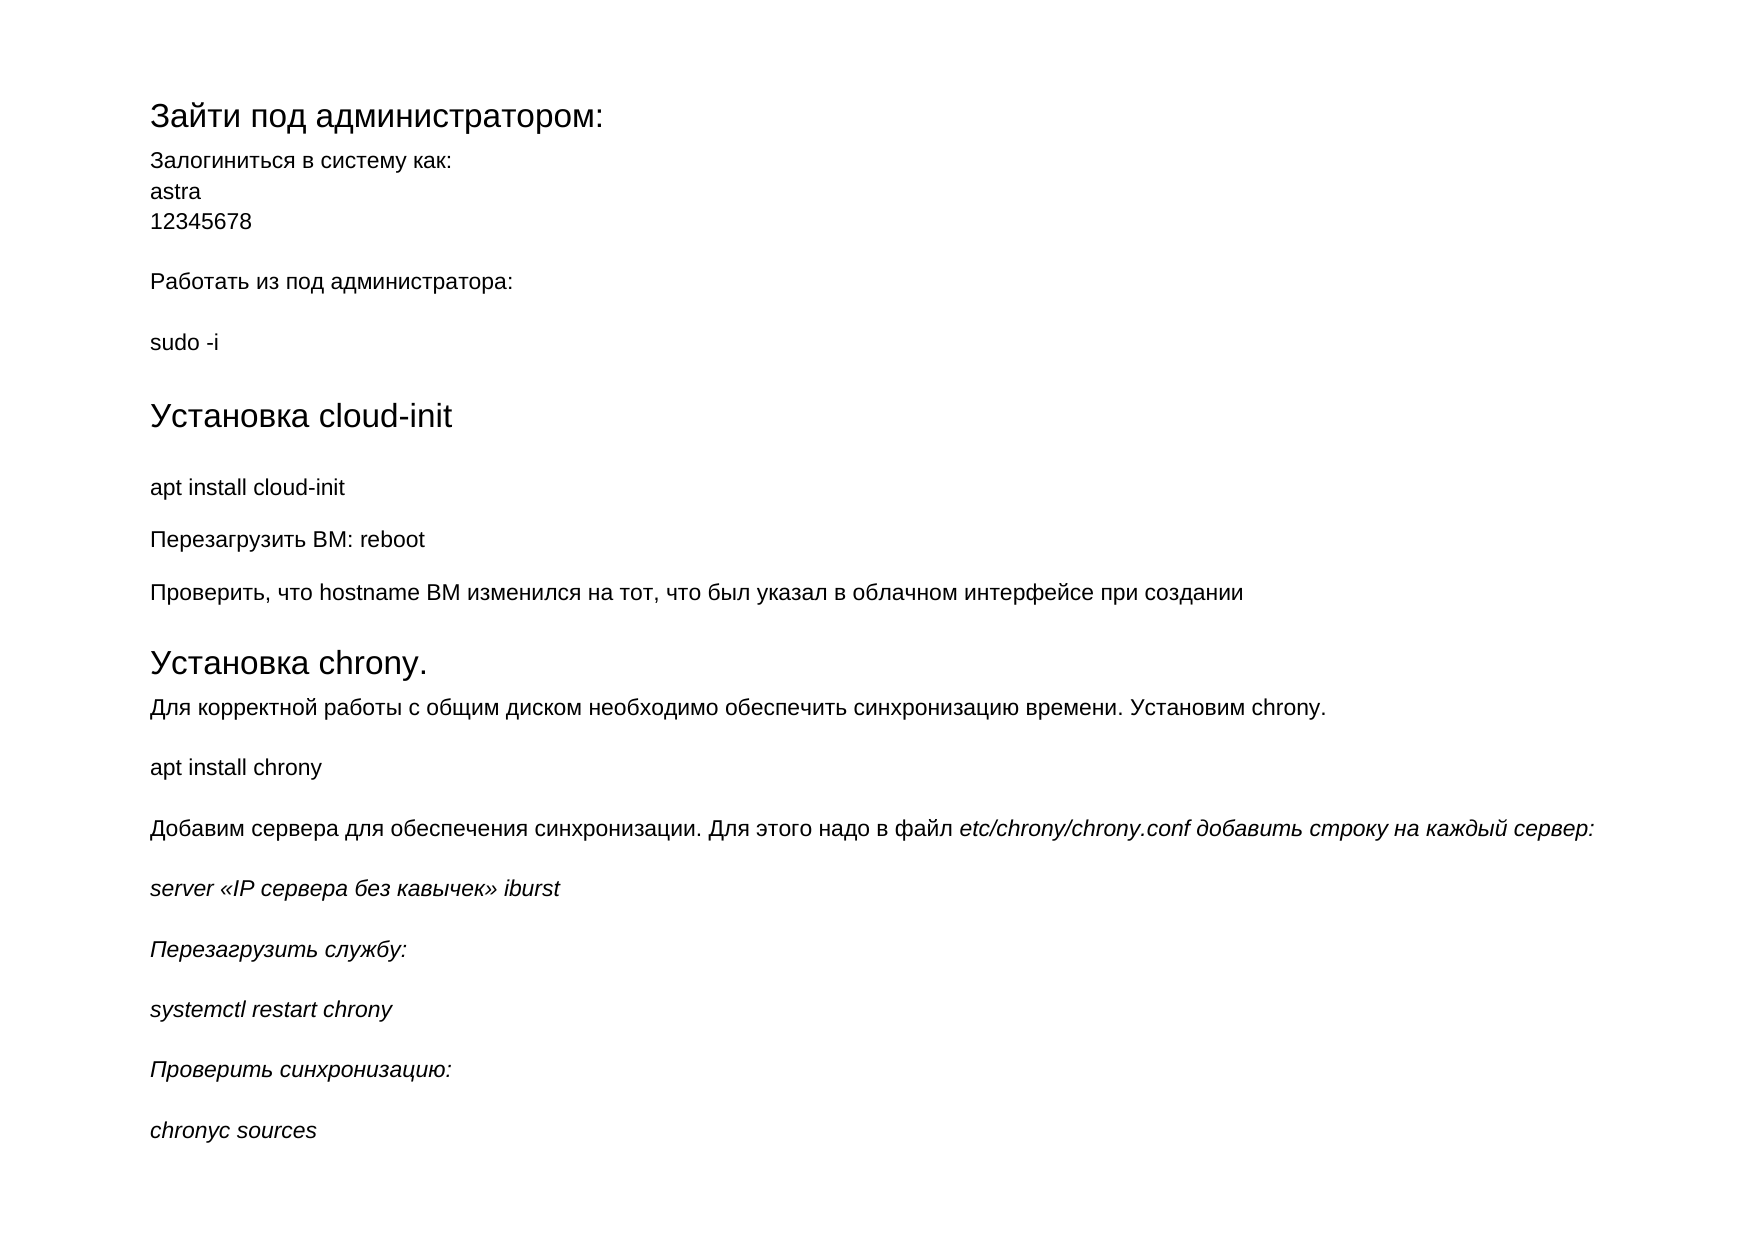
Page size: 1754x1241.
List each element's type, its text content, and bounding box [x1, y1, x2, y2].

text 12345678 [150, 208, 1604, 234]
text astra [150, 178, 1604, 204]
text apt install cloud-init [150, 474, 1604, 500]
subtitle Установка cloud-init [150, 396, 1604, 435]
text Проверить синхронизацию: [150, 1056, 1604, 1083]
text Работать из под администратора: [150, 268, 1604, 294]
text server «IP сервера без кавычек» iburst [150, 875, 1604, 901]
text Проверить, что hostname ВМ изменился на тот, что был указал в облачном интерфейсе при создании [150, 579, 1604, 605]
text Добавим сервера для обеспечения синхронизации. Для этого надо в файл etc/chrony/chrony.conf добавить строку на каждый сервер: [150, 815, 1604, 841]
text systemctl restart chrony [150, 996, 1604, 1022]
text Для корректной работы с общим диском необходимо обеспечить синхронизацию времени. Установим chrony. [150, 694, 1604, 720]
text sudo -i [150, 329, 1604, 355]
text Перезагрузить службу: [150, 936, 1604, 962]
text chronyc sources [150, 1117, 1604, 1143]
subtitle Зайти под администратором: [150, 96, 1604, 135]
text Залогиниться в систему как: [150, 147, 1604, 174]
subtitle Установка chrony. [150, 643, 1604, 681]
text Перезагрузить ВМ: reboot [150, 526, 1604, 553]
text apt install chrony [150, 754, 1604, 781]
